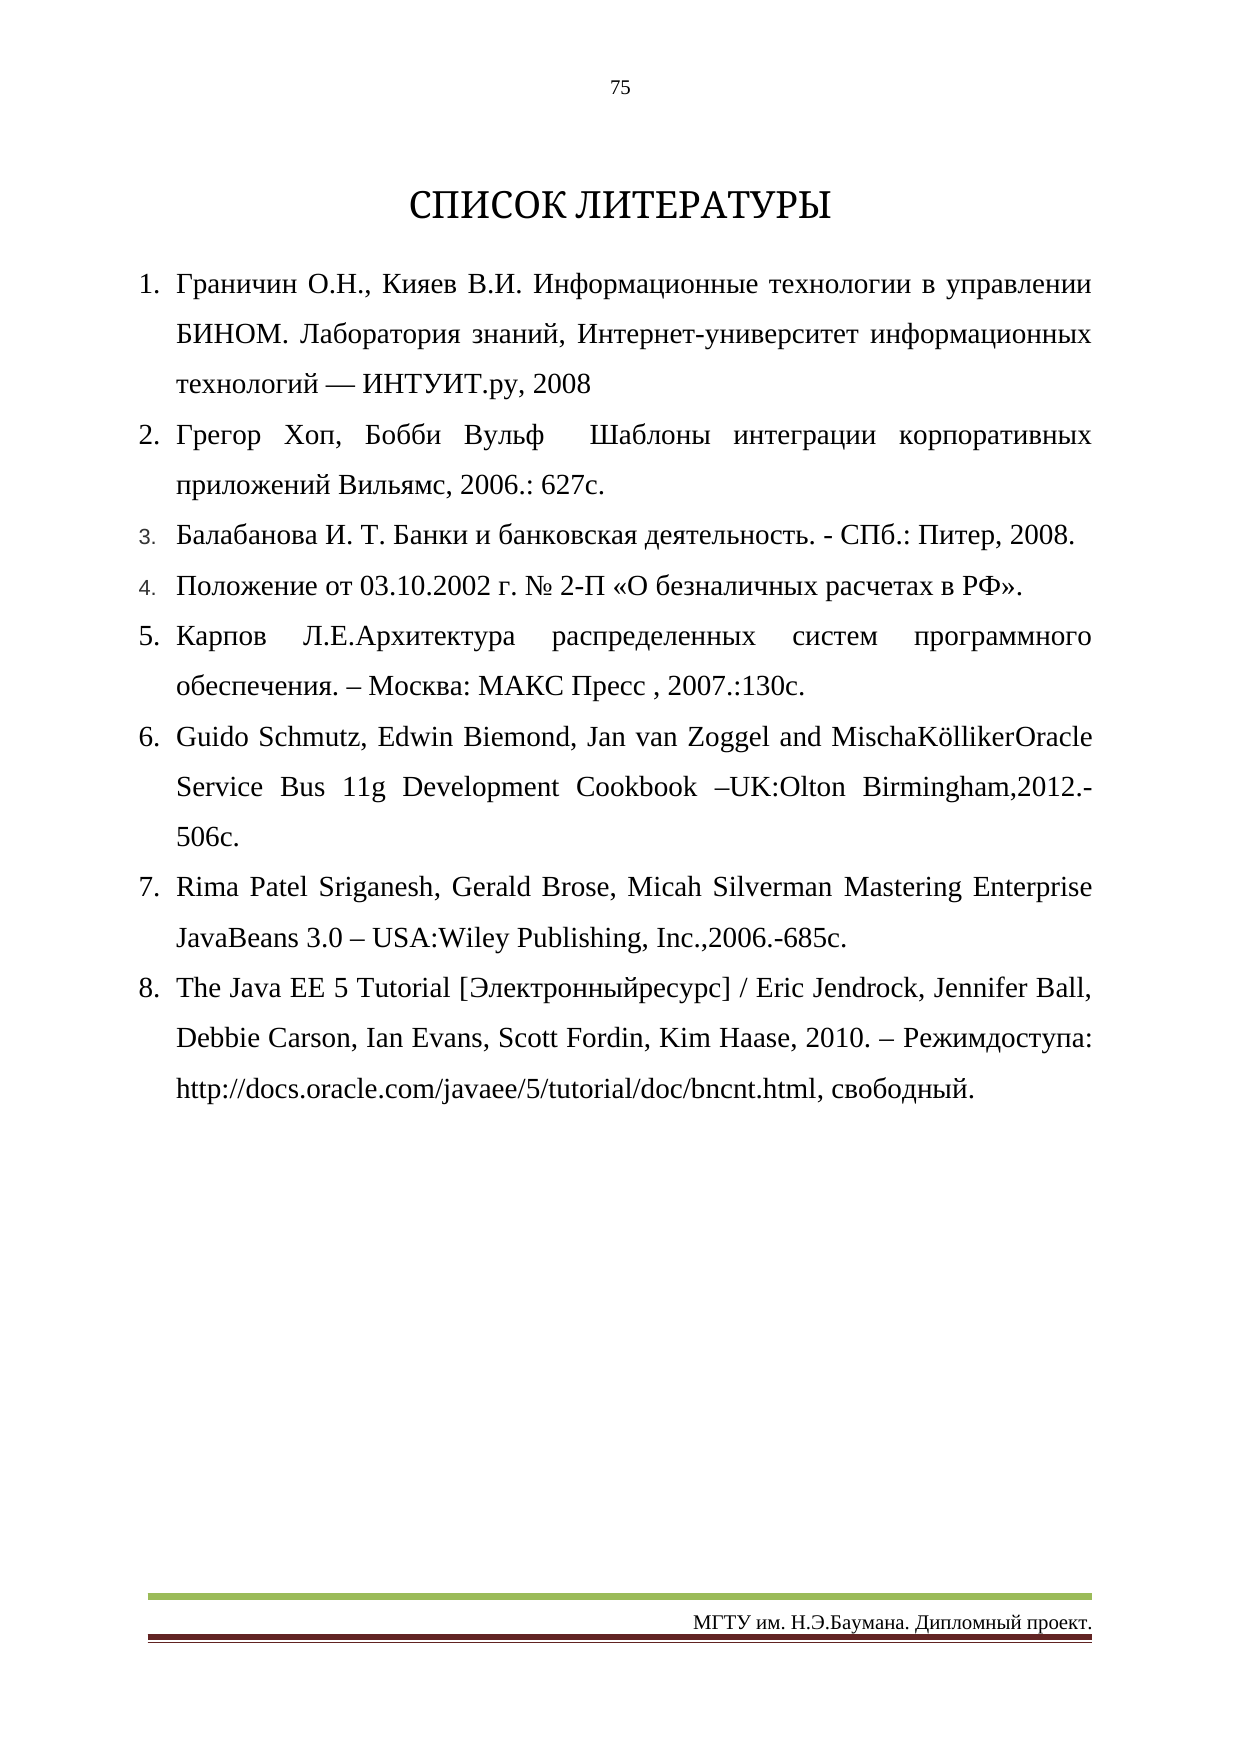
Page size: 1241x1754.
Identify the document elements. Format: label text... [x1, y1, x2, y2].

subtitle СПИСОК ЛИТЕРАТУРЫ [148, 185, 1092, 228]
list The Java EE 5 Tutorial [Электронныйресурс] / Eric Jendrock, Jennifer Ball, Debbie Carson, Ian Evans, Scott Fordin, Kim Haase, 2010. – Режимдоступа: http://docs.oracle.com/javaee/5/tutorial/doc/bncnt.html, свободный. [138, 970, 1092, 1104]
list Граничин О.Н., Кияев В.И. Информационные технологии в управлении БИНОМ. Лаборатория знаний, Интернет-университет информационных технологий — ИНТУИТ.ру, 2008 [138, 266, 1092, 400]
list Карпов Л.Е.Архитектура распределенных систем программного обеспечения. – Москва: МАКС Пресс , 2007.:130с. [138, 618, 1092, 702]
list Rima Patel Sriganesh, Gerald Brose, Micah Silverman Mastering Enterprise JavaBeans 3.0 – USA:Wiley Publishing, Inc.,2006.-685c. [138, 869, 1092, 953]
list Балабанова И. Т. Банки и банковская деятельность. - СПб.: Питер, 2008. [138, 517, 1092, 551]
list Положение от 03.10.2002 г. № 2-П «О безналичных расчетах в РФ». [138, 568, 1092, 601]
list Guido Schmutz, Edwin Biemond, Jan van Zoggel and MischaKöllikerOracle Service Bus 11g Development Cookbook –UK:Olton Birmingham,2012.-506c. [138, 719, 1092, 853]
list Грегор Хоп, Бобби Вульф Шаблоны интеграции корпоративных приложений Вильямс, 2006.: 627с. [138, 417, 1092, 501]
